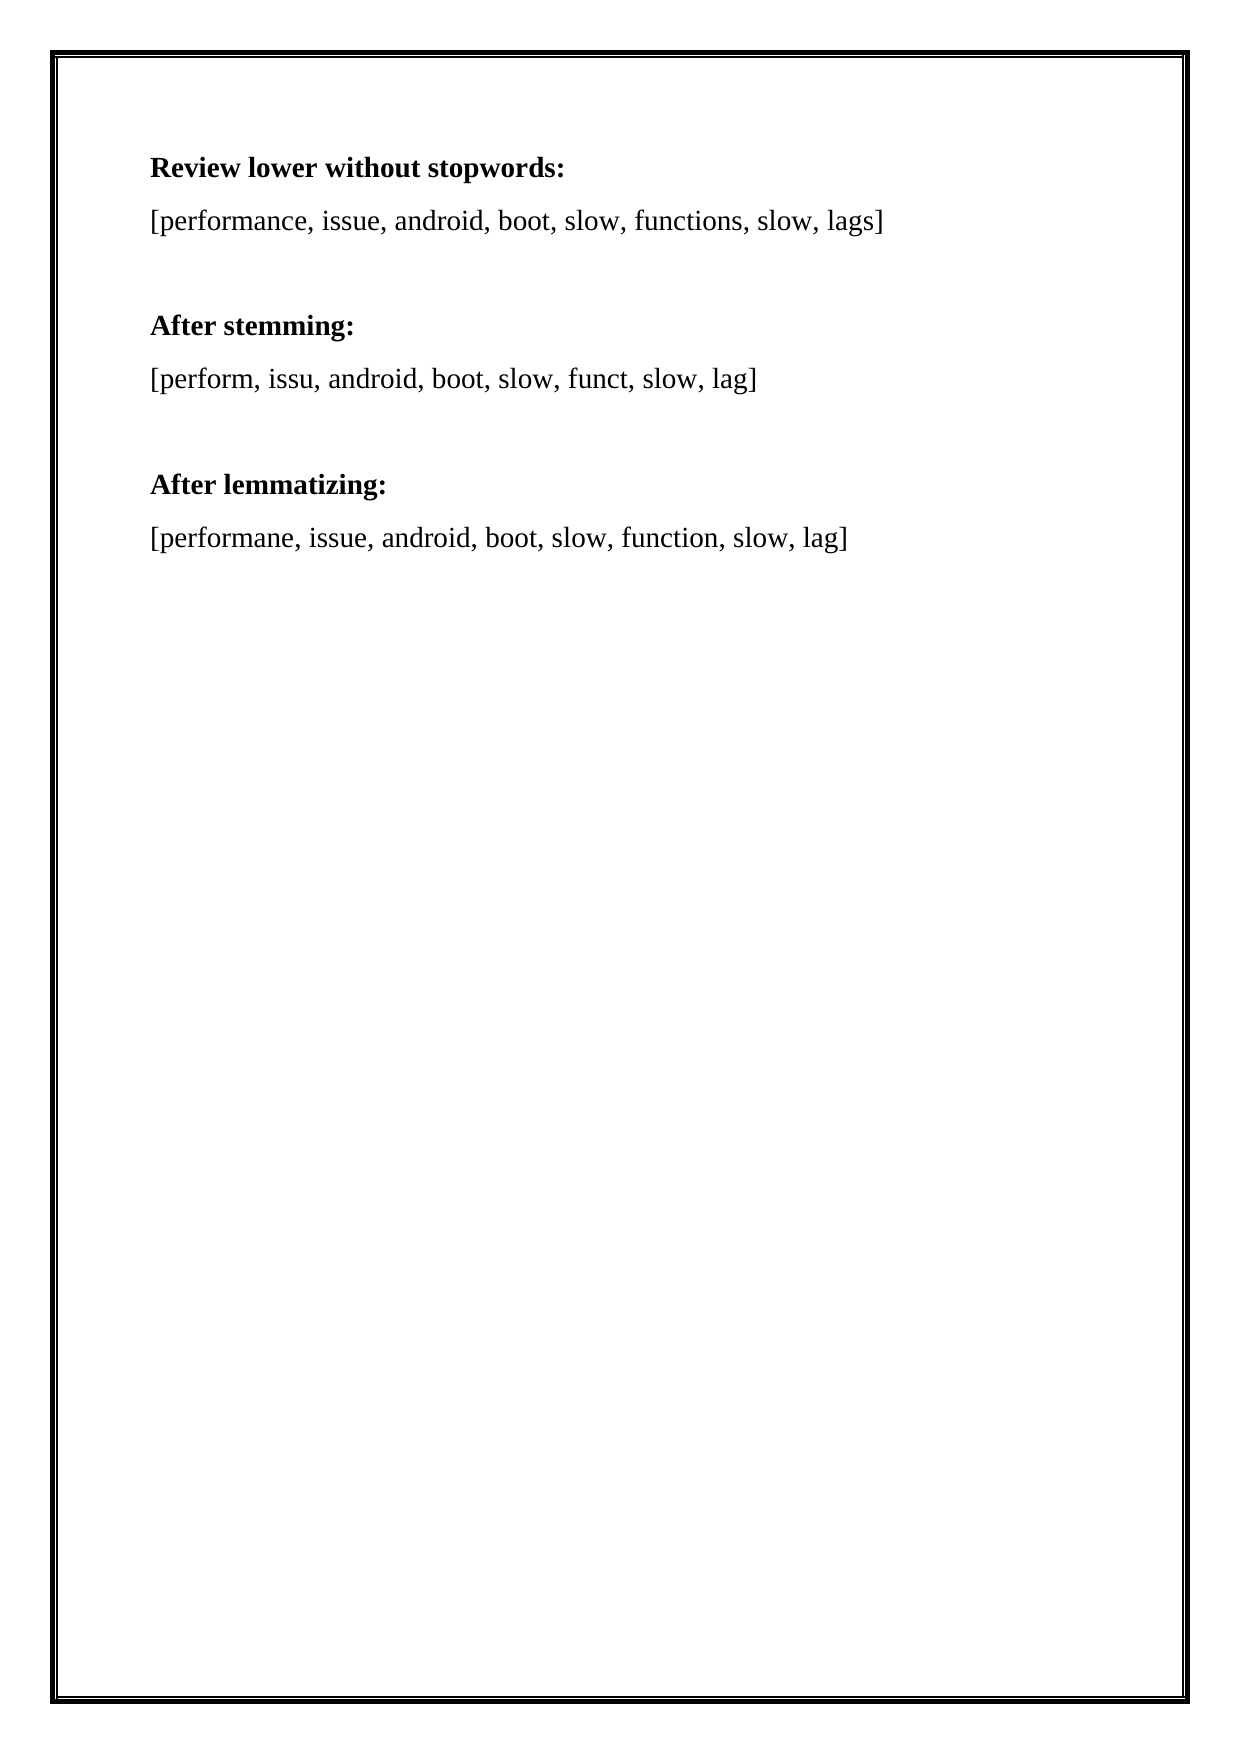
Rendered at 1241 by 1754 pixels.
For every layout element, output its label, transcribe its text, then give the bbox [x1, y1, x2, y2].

text After stemming: [150, 308, 1090, 342]
text After lemmatizing: [150, 467, 1090, 500]
text [performane, issue, android, boot, slow, function, slow, lag] [150, 520, 1090, 553]
text [performance, issue, android, boot, slow, functions, slow, lags] [150, 203, 1090, 236]
text [perform, issu, android, boot, slow, funct, slow, lag] [150, 361, 1090, 395]
text Review lower without stopwords: [150, 150, 1090, 183]
